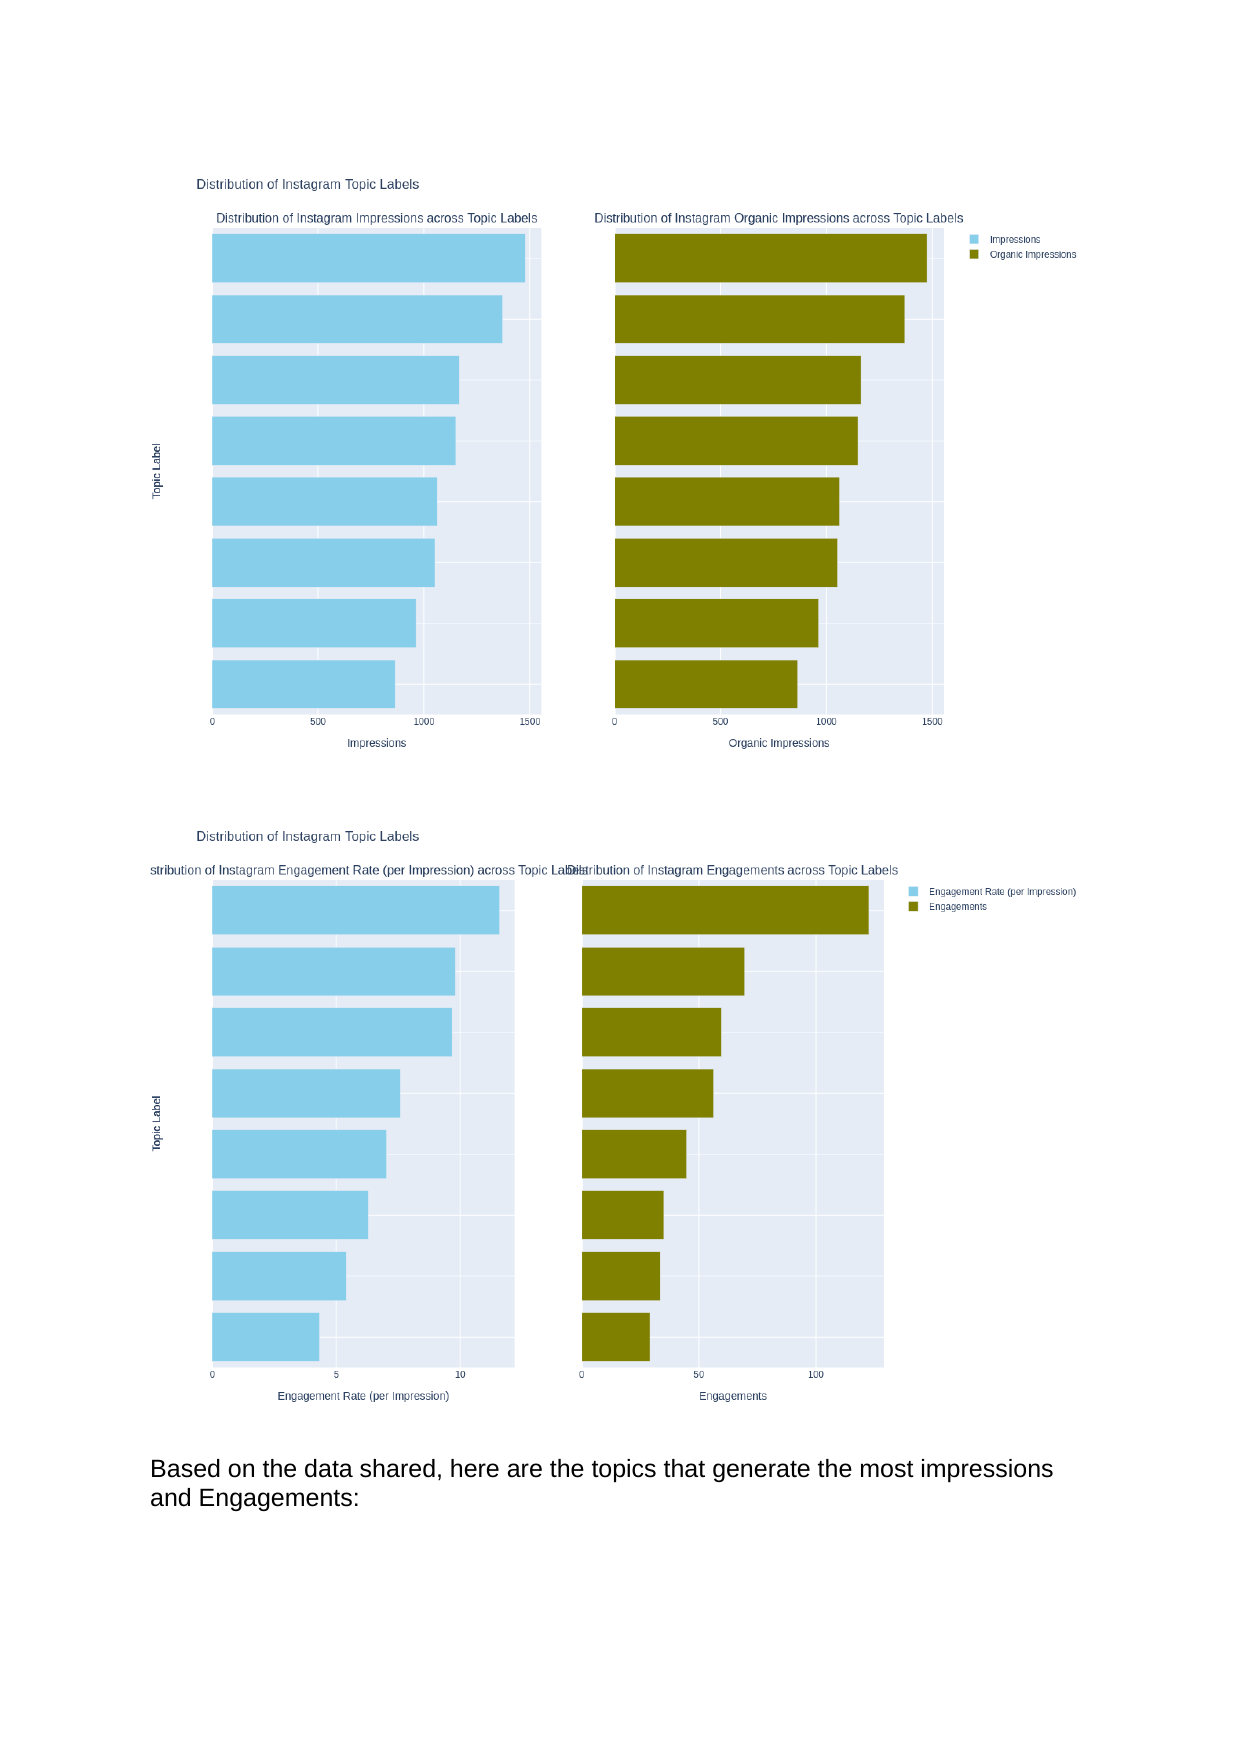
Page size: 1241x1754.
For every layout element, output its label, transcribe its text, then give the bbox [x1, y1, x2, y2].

text Based on the data shared, here are the topics that generate the most impressions and Engagements: [150, 1454, 1090, 1512]
picture [150, 150, 1091, 777]
picture [150, 802, 1091, 1430]
